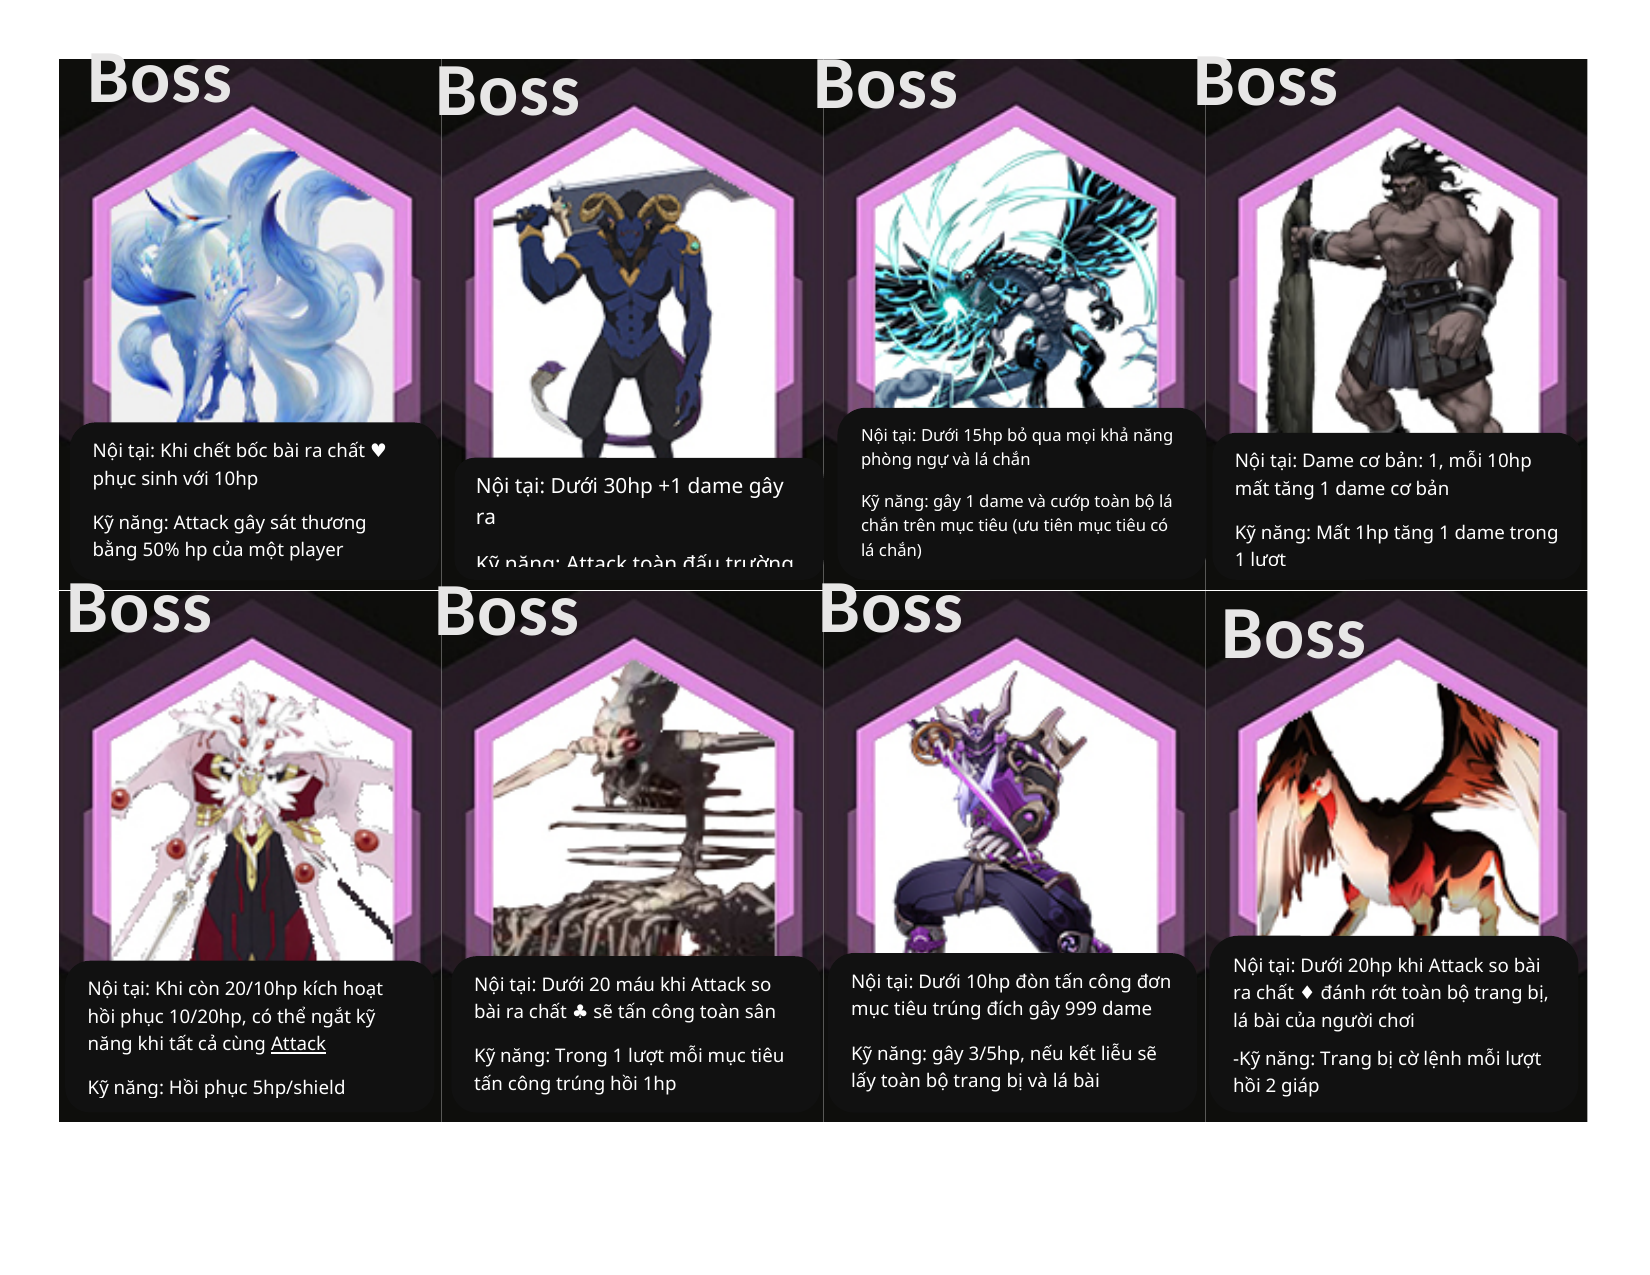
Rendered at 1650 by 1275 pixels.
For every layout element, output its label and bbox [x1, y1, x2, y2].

picture [827, 87, 843, 101]
picture [448, 594, 463, 607]
picture [101, 61, 116, 74]
picture [1207, 84, 1223, 98]
picture [59, 591, 1588, 1122]
picture [80, 611, 96, 625]
picture [448, 614, 464, 628]
picture [59, 59, 1588, 590]
picture [101, 81, 117, 95]
picture [832, 591, 847, 604]
picture [827, 67, 842, 80]
picture [80, 591, 95, 604]
picture [832, 611, 848, 625]
picture [1207, 64, 1222, 77]
